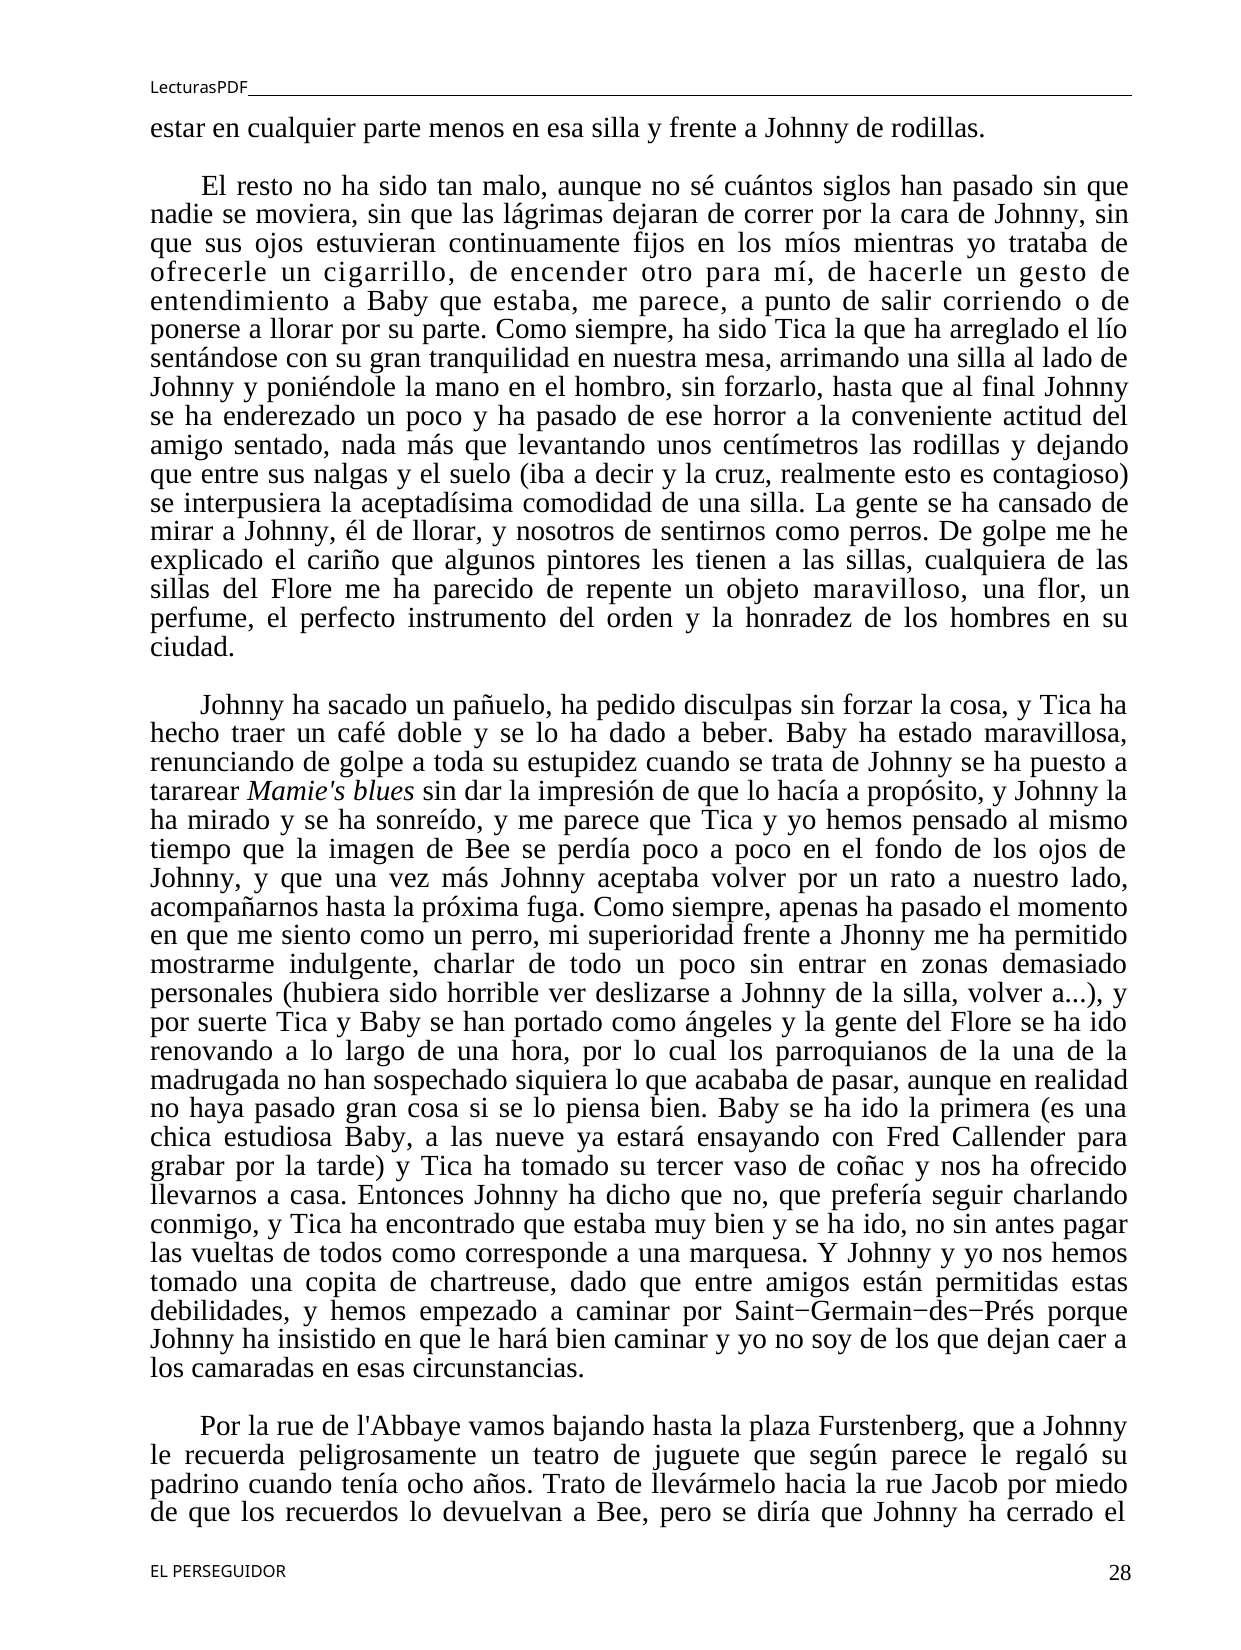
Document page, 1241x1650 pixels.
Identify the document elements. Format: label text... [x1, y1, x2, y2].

text Johnny ha sacado un pañuelo, ha pedido disculpas sin forzar la cosa, y Tica ha hecho traer un café doble y se lo ha dado a beber. Baby ha estado maravillosa, renunciando de golpe a toda su estupidez cuando se trata de Johnny se ha puesto a tararear Mamie's blues sin dar la impresión de que lo hacía a propósito, y Johnny la ha mirado y se ha sonreído, y me parece que Tica y yo hemos pensado al mismo tiempo que la imagen de Bee se perdía poco a poco en el fondo de los ojos de Johnny, y que una vez más Johnny aceptaba volver por un rato a nuestro lado, acompañarnos hasta la próxima fuga. Como siempre, apenas ha pasado el momento en que me siento como un perro, mi superioridad frente a Jhonny me ha permitido mostrarme indulgente, charlar de todo un poco sin entrar en zonas demasiado personales (hubiera sido horrible ver deslizarse a Johnny de la silla, volver a...), y por suerte Tica y Baby se han portado como ángeles y la gente del Flore se ha ido renovando a lo largo de una hora, por lo cual los parroquianos de la una de la madrugada no han sospechado siquiera lo que acababa de pasar, aunque en realidad no haya pasado gran cosa si se lo piensa bien. Baby se ha ido la primera (es una chica estudiosa Baby, a las nueve ya estará ensayando con Fred Callender para grabar por la tarde) y Tica ha tomado su tercer vaso de coñac y nos ha ofrecido llevarnos a casa. Entonces Johnny ha dicho que no, que prefería seguir charlando conmigo, y Tica ha encontrado que estaba muy bien y se ha ido, no sin antes pagar las vueltas de todos como corresponde a una marquesa. Y Johnny y yo nos hemos tomado una copita de chartreuse, dado que entre amigos están permitidas estas debilidades, y hemos empezado a caminar por Saint−Germain−des−Prés porque Johnny ha insistido en que le hará bien caminar y yo no soy de los que dejan caer a los camaradas en esas circunstancias. [150, 691, 1129, 1384]
text Por la rue de l'Abbaye vamos bajando hasta la plaza Furstenberg, que a Johnny le recuerda peligrosamente un teatro de juguete que según parece le regaló su padrino cuando tenía ocho años. Trato de llevármelo hacia la rue Jacob por miedo de que los recuerdos lo devuelvan a Bee, pero se diría que Johnny ha cerrado el [150, 1413, 1129, 1528]
text estar en cualquier parte menos en esa silla y frente a Johnny de rodillas. [150, 110, 1142, 144]
text El resto no ha sido tan malo, aunque no sé cuántos siglos han pasado sin que nadie se moviera, sin que las lágrimas dejaran de correr por la cara de Johnny, sin que sus ojos estuvieran continuamente fijos en los míos mientras yo trataba de ofrecerle un cigarrillo, de encender otro para mí, de hacerle un gesto de entendimiento a Baby que estaba, me parece, a punto de salir corriendo o de ponerse a llorar por su parte. Como siempre, ha sido Tica la que ha arreglado el lío sentándose con su gran tranquilidad en nuestra mesa, arrimando una silla al lado de Johnny y poniéndole la mano en el hombro, sin forzarlo, hasta que al final Johnny se ha enderezado un poco y ha pasado de ese horror a la conveniente actitud del amigo sentado, nada más que levantando unos centímetros las rodillas y dejando que entre sus nalgas y el suelo (iba a decir y la cruz, realmente esto es contagioso) se interpusiera la aceptadísima comodidad de una silla. La gente se ha cansado de mirar a Johnny, él de llorar, y nosotros de sentirnos como perros. De golpe me he explicado el cariño que algunos pintores les tienen a las sillas, cualquiera de las sillas del Flore me ha parecido de repente un objeto maravilloso, una flor, un perfume, el perfecto instrumento del orden y la honradez de los hombres en su ciudad. [150, 172, 1130, 662]
